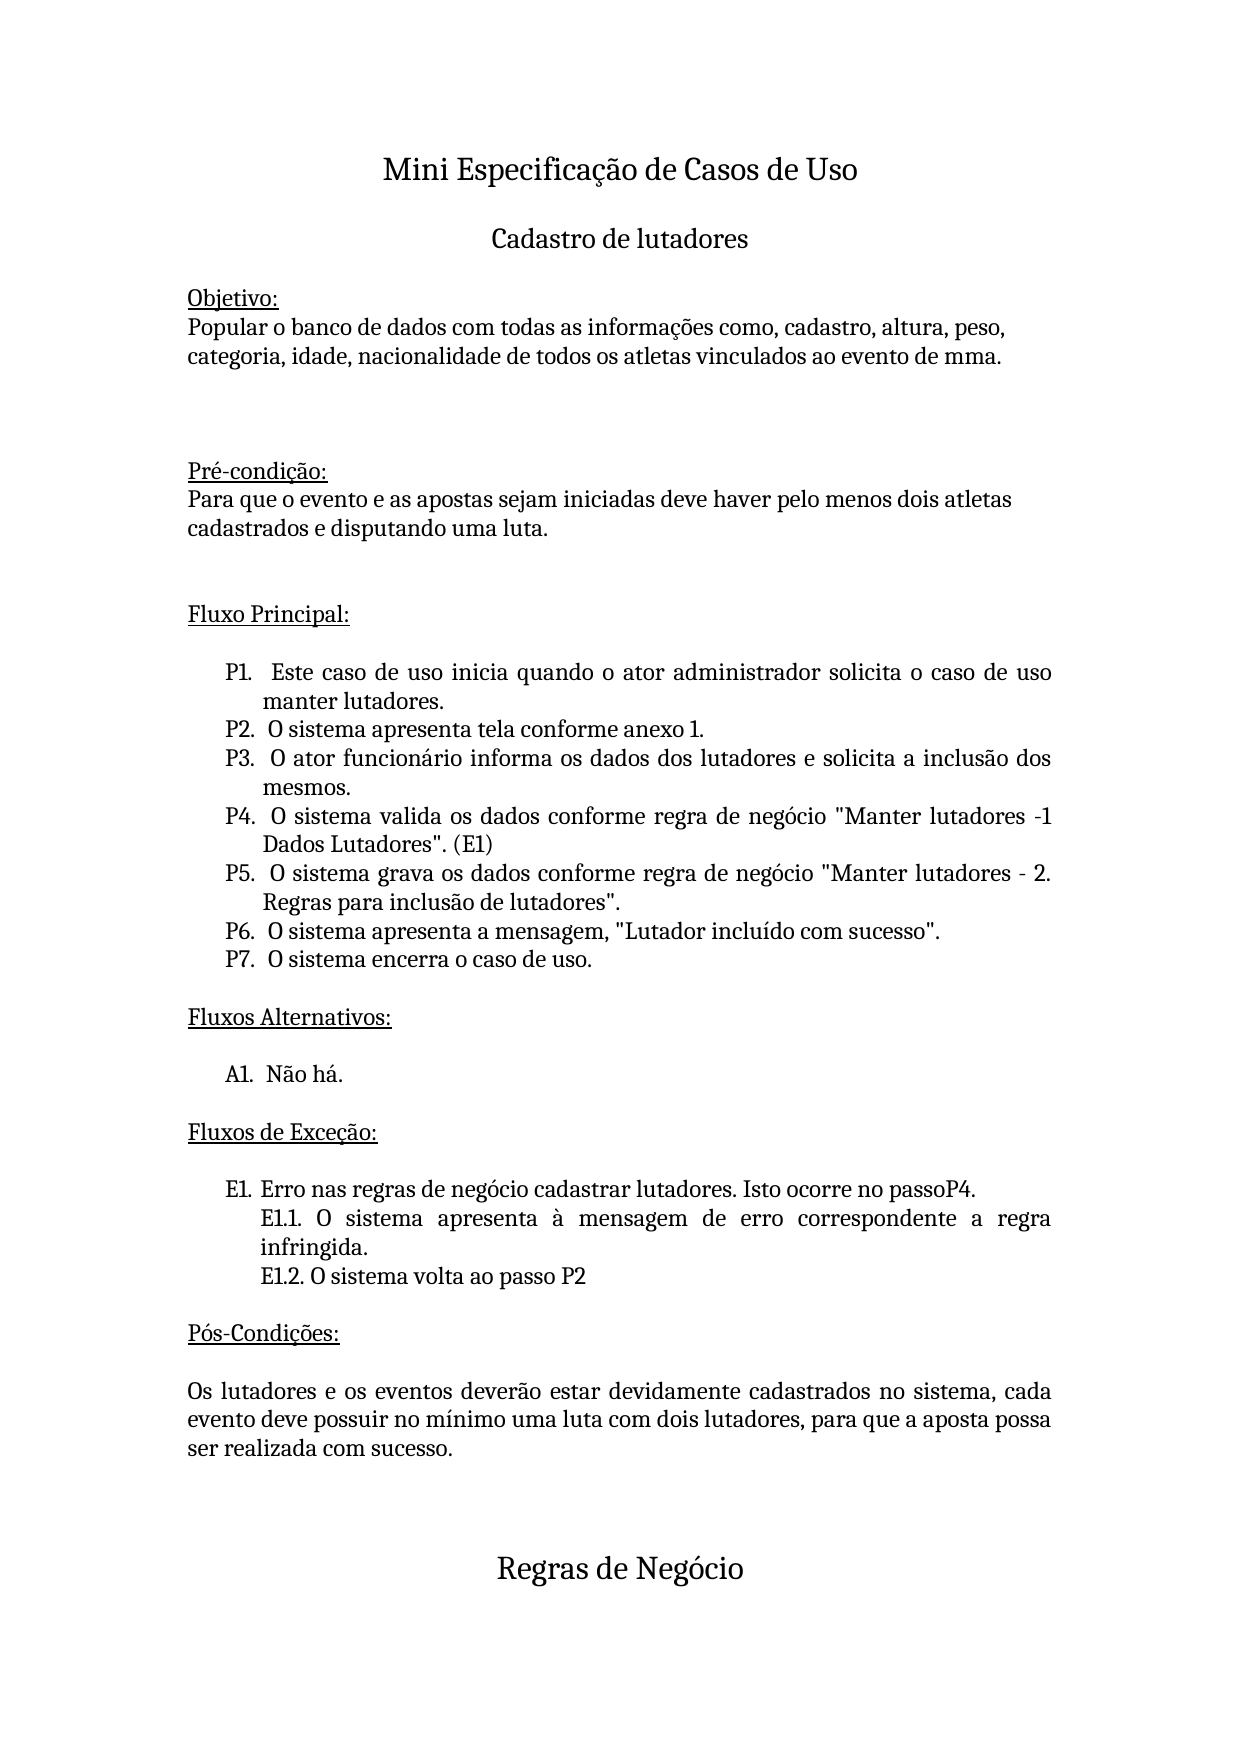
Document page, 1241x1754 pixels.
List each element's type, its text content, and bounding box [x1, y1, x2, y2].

text Objetivo: [187, 284, 1053, 313]
text Fluxo Principal: [187, 600, 1053, 629]
list Erro nas regras de negócio cadastrar lutadores. Isto ocorre no passoP4. [225, 1175, 1053, 1204]
list O sistema valida os dados conforme regra de negócio "Manter lutadores -1 Dados Lutadores". (E1) [225, 802, 1053, 859]
text Popular o banco de dados com todas as informações como, cadastro, altura, peso, categoria, idade, nacionalidade de todos os atletas vinculados ao evento de mma. [187, 313, 1053, 370]
text Pós-Condições: [187, 1319, 1053, 1348]
text Pré-condição: [187, 457, 1053, 485]
list E1.1. O sistema apresenta à mensagem de erro correspondente a regra infringida. [260, 1204, 1053, 1262]
list O sistema apresenta tela conforme anexo 1. [225, 715, 1053, 744]
list O sistema encerra o caso de uso. [225, 945, 1053, 974]
text Para que o evento e as apostas sejam iniciadas deve haver pelo menos dois atletas cadastrados e disputando uma luta. [187, 485, 1053, 543]
list Este caso de uso inicia quando o ator administrador solicita o caso de uso manter lutadores. [225, 658, 1053, 715]
text Mini Especificação de Casos de Uso [187, 150, 1053, 188]
text Regras de Negócio [187, 1549, 1053, 1587]
text Os lutadores e os eventos deverão estar devidamente cadastrados no sistema, cada evento deve possuir no mínimo uma luta com dois lutadores, para que a aposta possa ser realizada com sucesso. [187, 1377, 1053, 1463]
text Fluxos de Exceção: [187, 1118, 1053, 1147]
list O sistema apresenta a mensagem, "Lutador incluído com sucesso". [225, 917, 1053, 945]
list O ator funcionário informa os dados dos lutadores e solicita a inclusão dos mesmos. [225, 744, 1053, 802]
text Cadastro de lutadores [187, 222, 1053, 255]
text Fluxos Alternativos: [187, 1003, 1053, 1032]
list Não há. [225, 1060, 1053, 1089]
list E1.2. O sistema volta ao passo P2 [260, 1262, 1053, 1290]
list O sistema grava os dados conforme regra de negócio "Manter lutadores - 2. Regras para inclusão de lutadores". [225, 859, 1053, 917]
